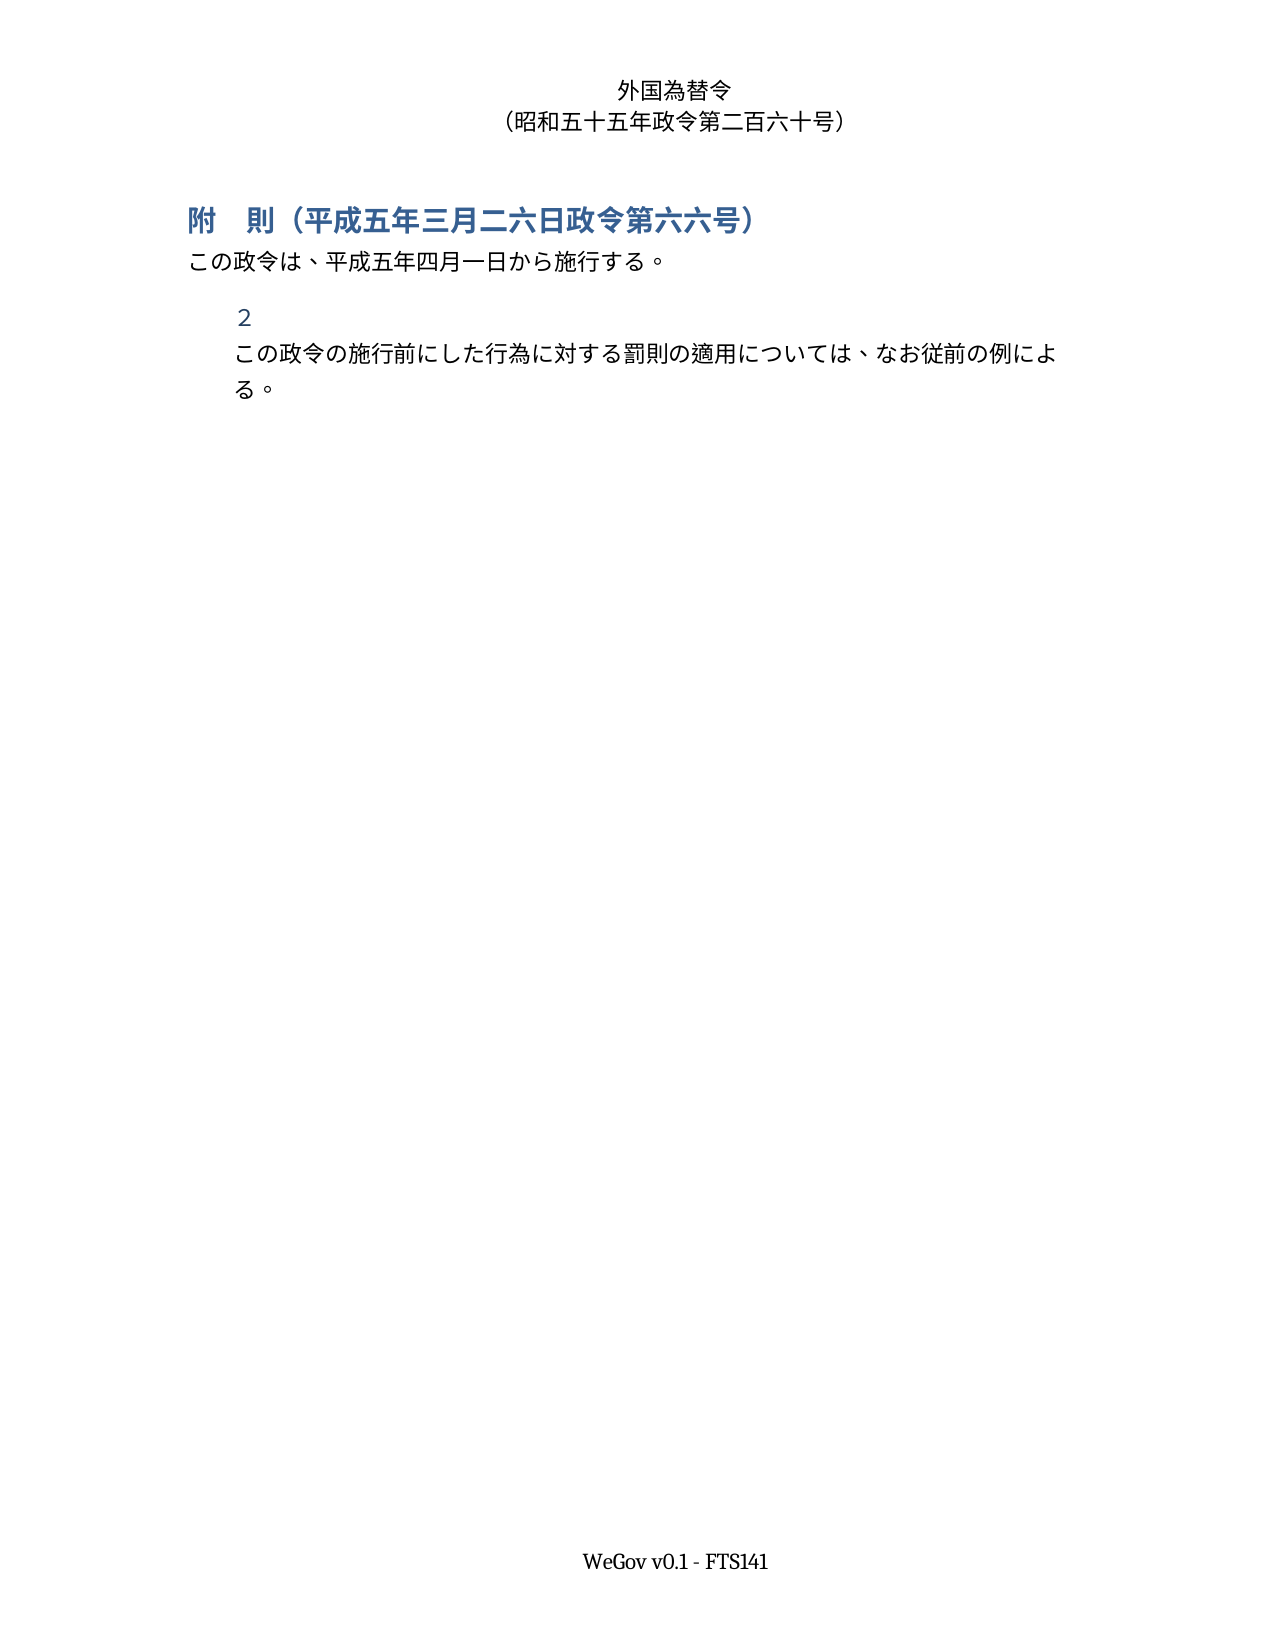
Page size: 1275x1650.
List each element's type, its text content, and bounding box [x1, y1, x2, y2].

text この政令は、平成五年四月一日から施行する。 [187, 246, 1087, 277]
text この政令の施行前にした行為に対する罰則の適用については、なお従前の例による。 [233, 338, 1087, 406]
subtitle 附 則（平成五年三月二六日政令第六六号） [187, 200, 1087, 240]
subtitle ２ [233, 302, 1087, 334]
